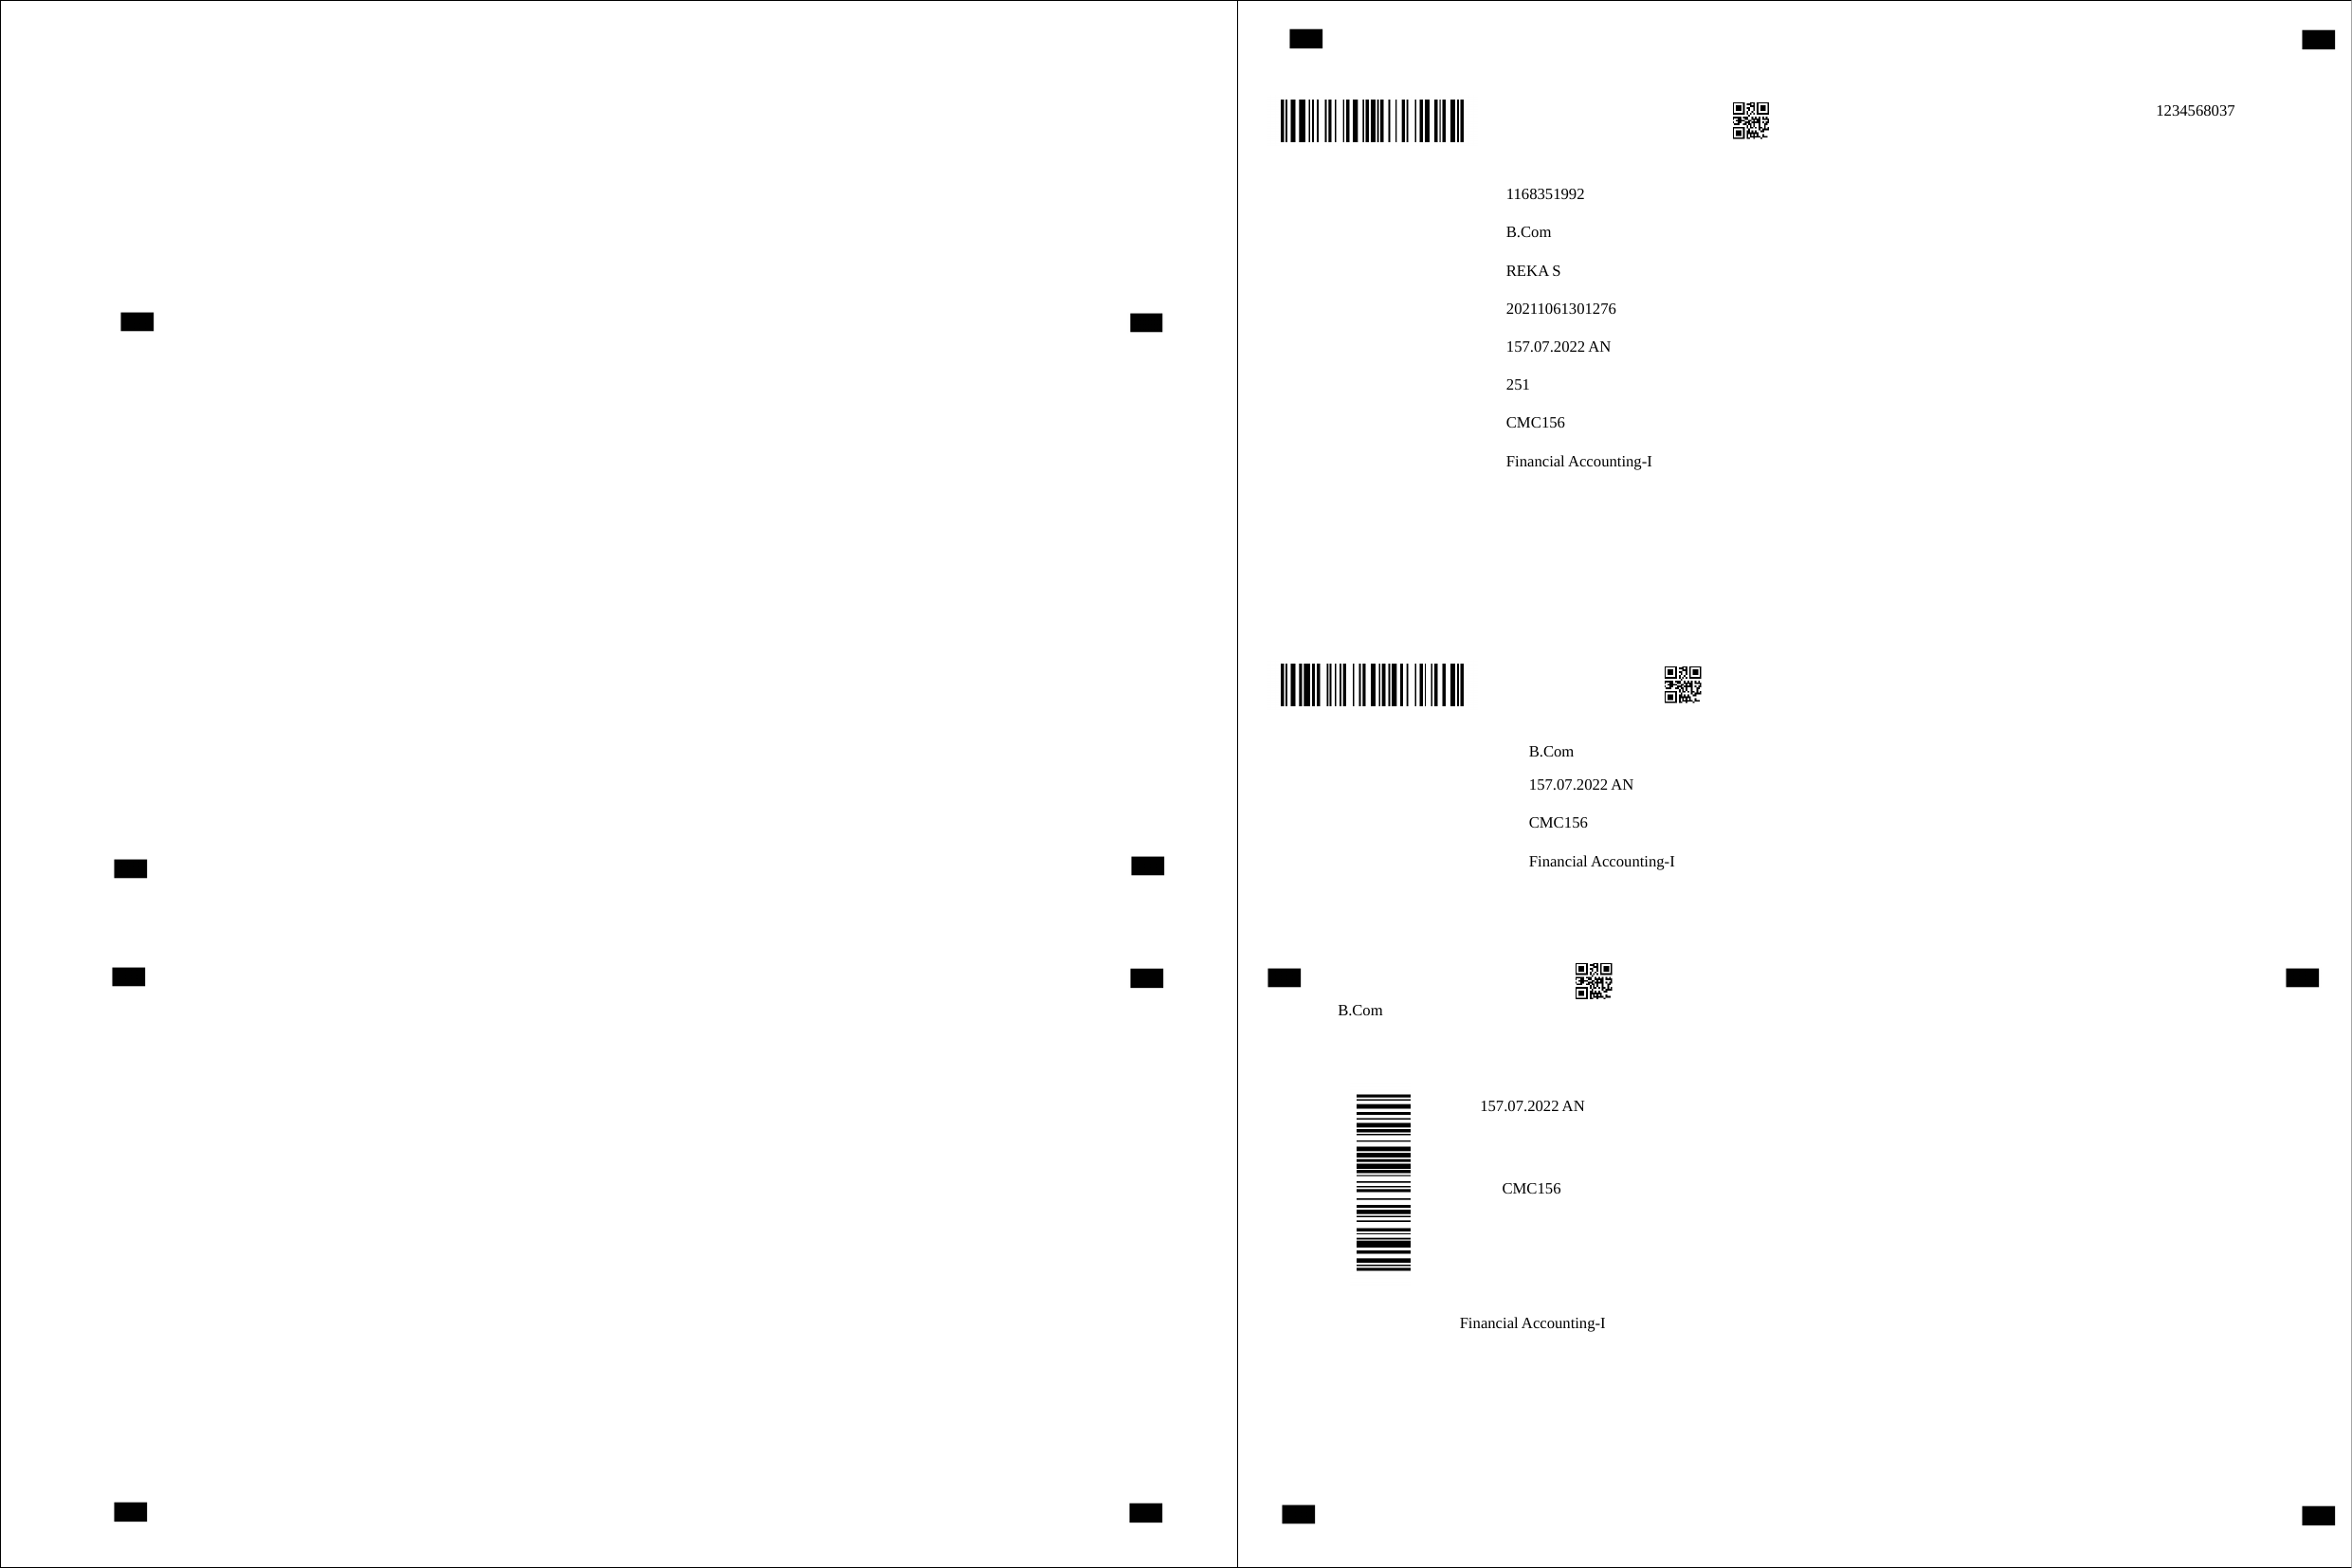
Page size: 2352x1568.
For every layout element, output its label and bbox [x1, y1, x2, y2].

table_header [1, 1, 1237, 1567]
picture [1657, 660, 1708, 710]
picture [1350, 1080, 1411, 1285]
picture [1267, 660, 1479, 710]
picture [1128, 968, 1166, 990]
picture [2299, 1504, 2338, 1527]
picture [2283, 967, 2322, 989]
picture [118, 311, 156, 333]
picture [1568, 956, 1619, 1006]
picture [2299, 28, 2338, 51]
picture [1286, 28, 1325, 50]
picture [109, 966, 148, 988]
picture [1126, 1502, 1165, 1524]
picture [1280, 1504, 1318, 1525]
table_header [1238, 1, 2351, 1567]
picture [1267, 95, 1479, 146]
picture [111, 1501, 150, 1523]
picture [1265, 967, 1304, 989]
picture [1127, 312, 1165, 334]
picture [1128, 855, 1167, 877]
picture [111, 858, 150, 880]
picture [1725, 95, 1776, 146]
